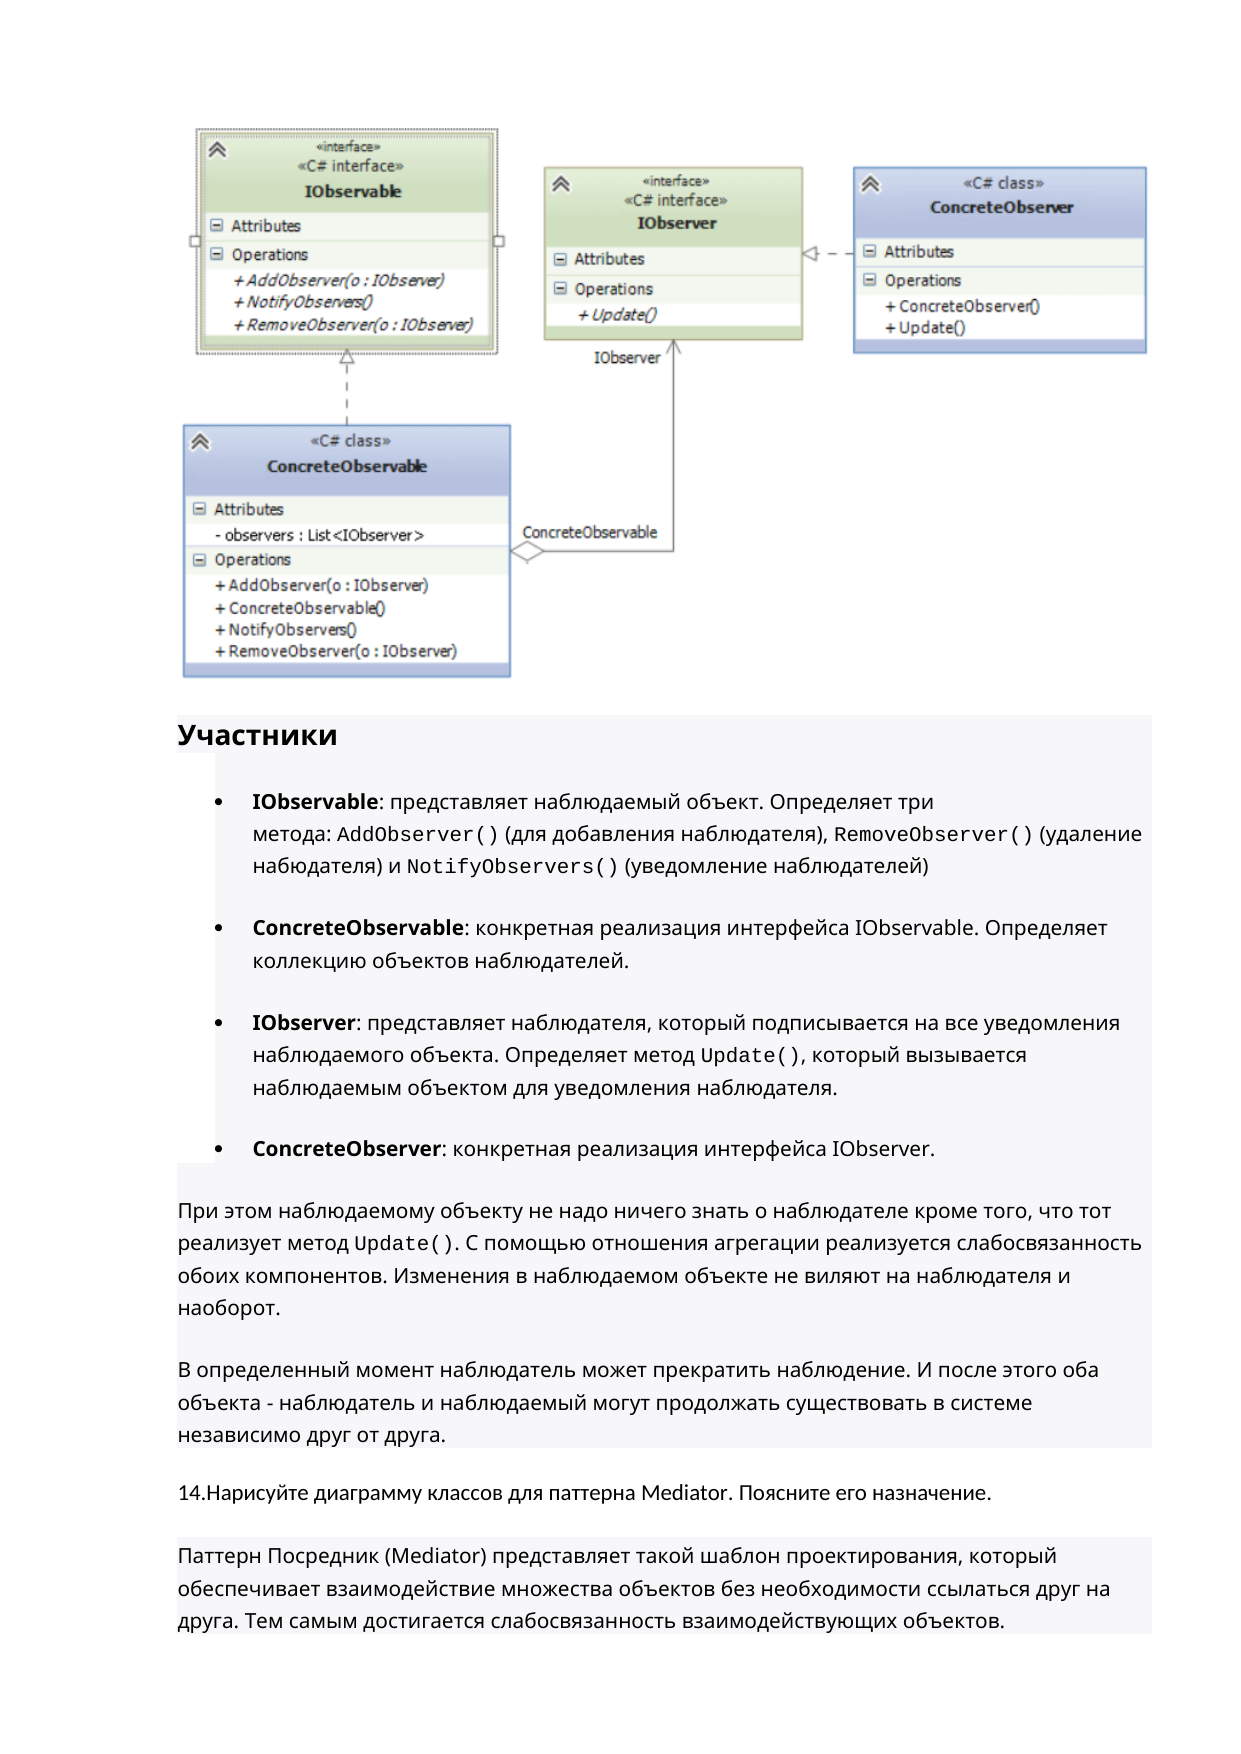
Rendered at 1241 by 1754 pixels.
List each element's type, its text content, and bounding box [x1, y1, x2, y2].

list ConcreteObservable: конкретная реализация интерфейса IObservable. Определяет коллекцию объектов наблюдателей. [215, 909, 1152, 974]
list IObservable: представляет наблюдаемый объект. Определяет три метода: AddObserver() (для добавления наблюдателя), RemoveObserver() (удаление набюдателя) и NotifyObservers() (уведомление наблюдателей) [215, 783, 1152, 880]
text В определенный момент наблюдатель может прекратить наблюдение. И после этого оба объекта - наблюдатель и наблюдаемый могут продолжать существовать в системе независимо друг от друга. [177, 1351, 1152, 1448]
picture [177, 118, 1152, 684]
text Паттерн Посредник (Mediator) представляет такой шаблон проектирования, который обеспечивает взаимодействие множества объектов без необходимости ссылаться друг на друга. Тем самым достигается слабосвязанность взаимодействующих объектов. [177, 1537, 1152, 1634]
list ConcreteObserver: конкретная реализация интерфейса IObserver. [215, 1130, 1152, 1163]
text При этом наблюдаемому объекту не надо ничего знать о наблюдателе кроме того, что тот реализует метод Update(). С помощью отношения агрегации реализуется слабосвязанность обоих компонентов. Изменения в наблюдаемом объекте не виляют на наблюдателя и наоборот. [177, 1192, 1152, 1322]
text 14.Нарисуйте диаграмму классов для паттерна Mediator. Поясните его назначение. [177, 1478, 1152, 1506]
subtitle Участники [177, 715, 1152, 753]
list IObserver: представляет наблюдателя, который подписывается на все уведомления наблюдаемого объекта. Определяет метод Update(), который вызывается наблюдаемым объектом для уведомления наблюдателя. [215, 1003, 1152, 1101]
